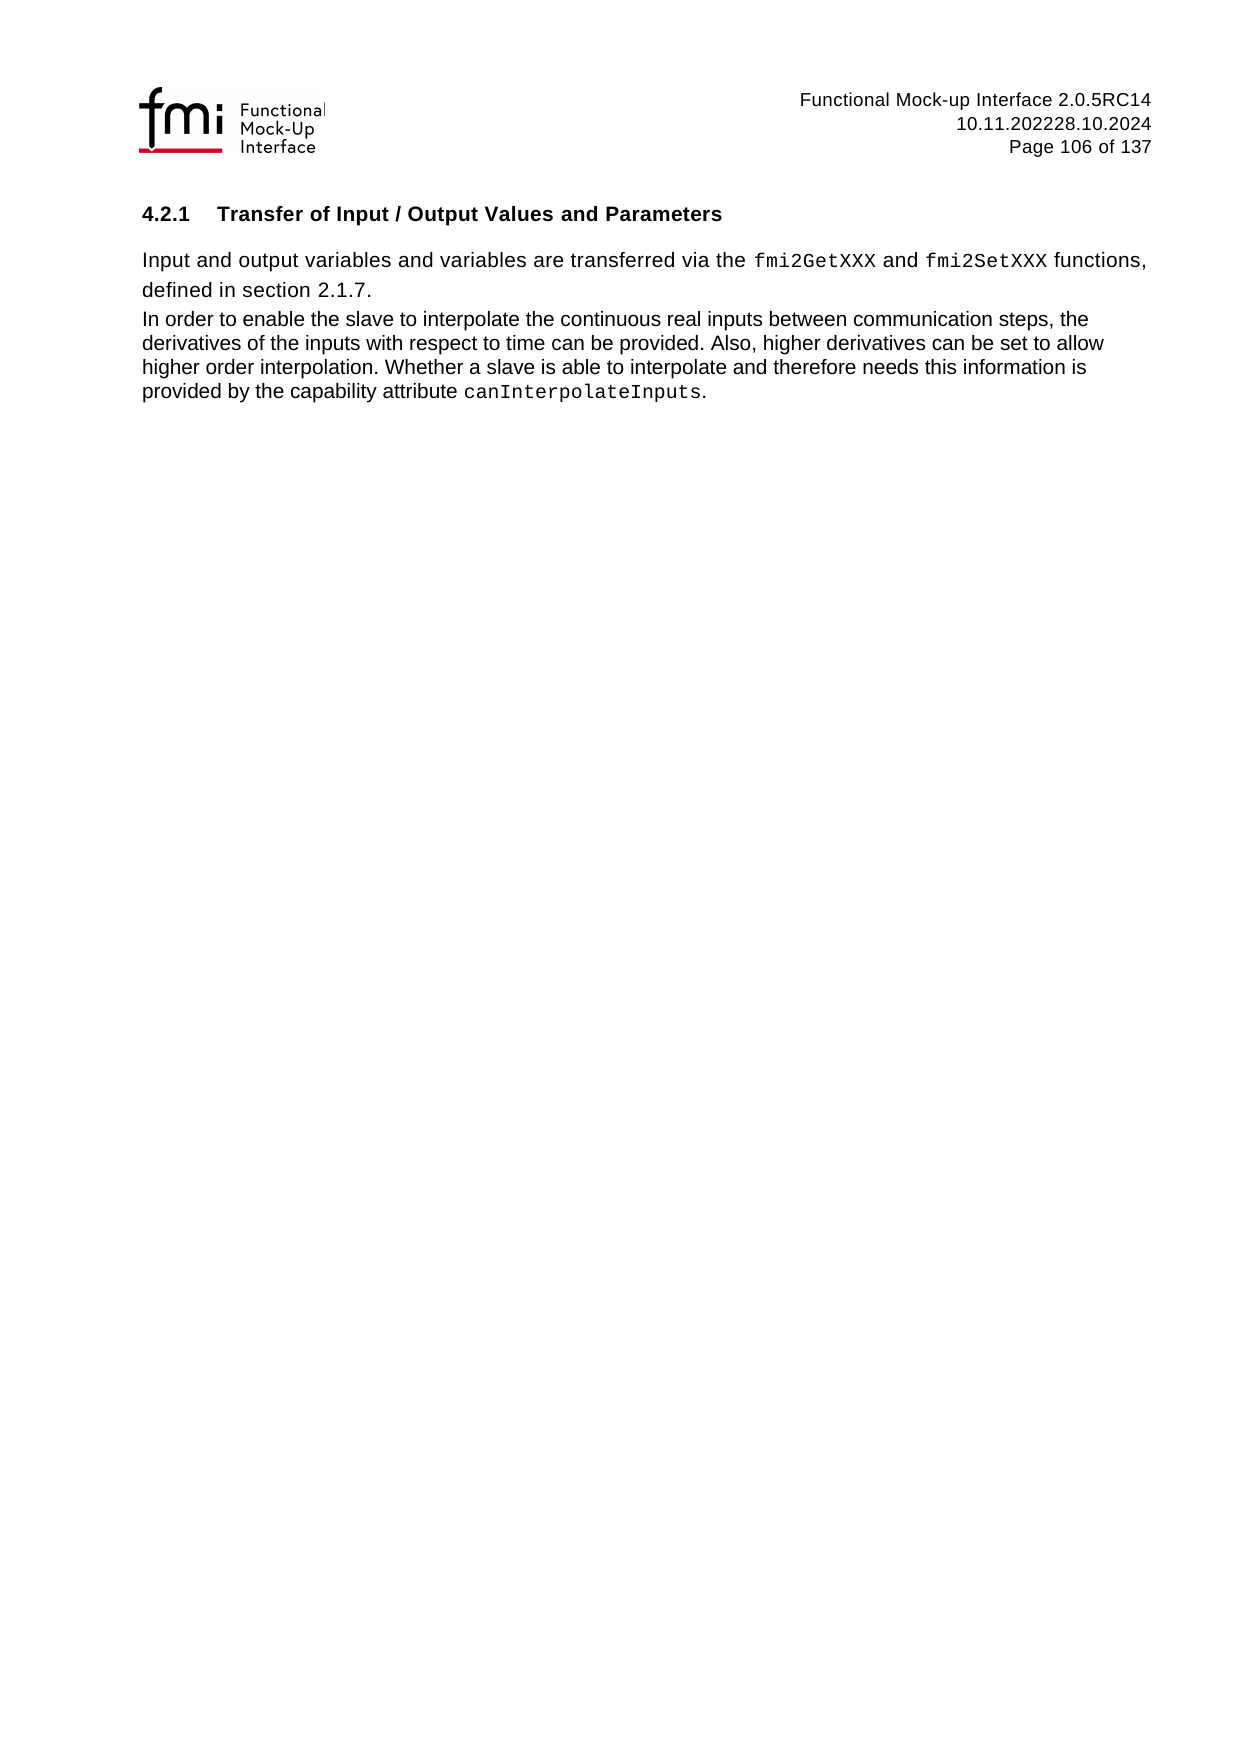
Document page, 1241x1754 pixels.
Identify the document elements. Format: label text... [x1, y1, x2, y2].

text Input and output variables and variables are transferred via the fmi2GetXXX and fmi2SetXXX functions, defined in section 2.1.7. [142, 248, 1152, 302]
picture [139, 87, 325, 153]
subtitle Transfer of Input / Output Values and Parameters [142, 202, 1152, 226]
text In order to enable the slave to interpolate the continuous real inputs between communication steps, the derivatives of the inputs with respect to time can be provided. Also, higher derivatives can be set to allow higher order interpolation. Whether a slave is able to interpolate and therefore needs this information is provided by the capability attribute canInterpolateInputs. [142, 307, 1152, 404]
